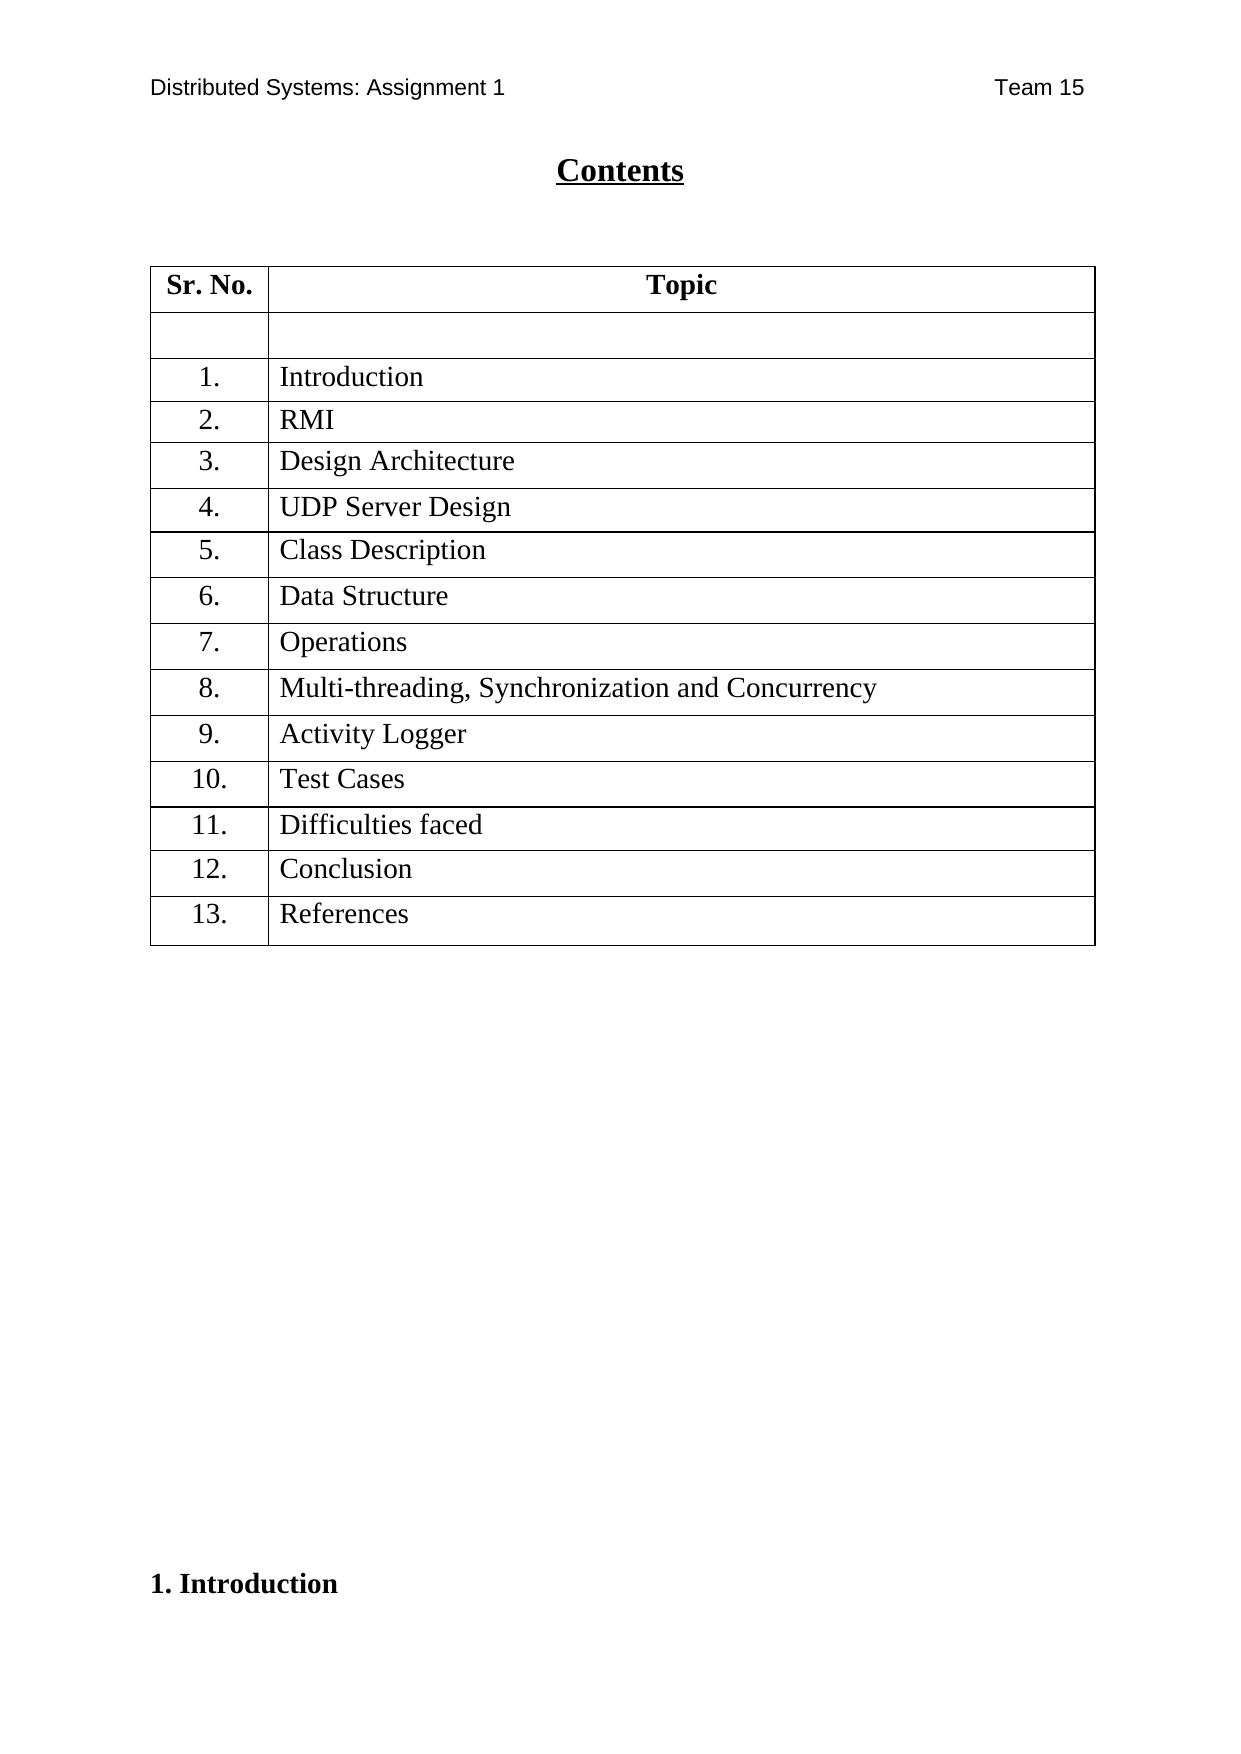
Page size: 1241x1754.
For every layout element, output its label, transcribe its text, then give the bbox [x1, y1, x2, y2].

table_header Sr. No. [151, 267, 268, 312]
table_cell Activity Logger [269, 716, 1094, 761]
text Contents [150, 150, 1090, 188]
table_cell Test Cases [269, 762, 1094, 806]
table_cell Design Architecture [269, 443, 1094, 488]
table_cell Multi-threading, Synchronization and Concurrency [269, 670, 1094, 715]
table_cell Operations [269, 624, 1094, 669]
table_cell References [269, 897, 1094, 944]
table_cell Data Structure [269, 578, 1094, 623]
table_cell 7. [151, 624, 268, 669]
table_cell 1. [151, 359, 268, 401]
table_cell Difficulties faced [269, 808, 1094, 850]
text 1. Introduction [150, 1566, 1090, 1599]
table_cell 10. [151, 762, 268, 806]
table_cell 13. [151, 897, 268, 944]
table_header Topic [269, 267, 1094, 312]
table_cell 12. [151, 851, 268, 896]
table_cell 9. [151, 716, 268, 761]
table_cell 11. [151, 808, 268, 850]
table_cell 3. [151, 443, 268, 488]
table_cell 2. [151, 402, 268, 442]
table_cell [269, 313, 1094, 358]
table_cell Class Description [269, 533, 1094, 577]
table_cell 8. [151, 670, 268, 715]
table_cell UDP Server Design [269, 489, 1094, 531]
table_cell Conclusion [269, 851, 1094, 896]
table_cell 4. [151, 489, 268, 531]
table_cell 6. [151, 578, 268, 623]
table_cell Introduction [269, 359, 1094, 401]
table_cell 5. [151, 533, 268, 577]
table_cell RMI [269, 402, 1094, 442]
table_cell [151, 313, 268, 358]
